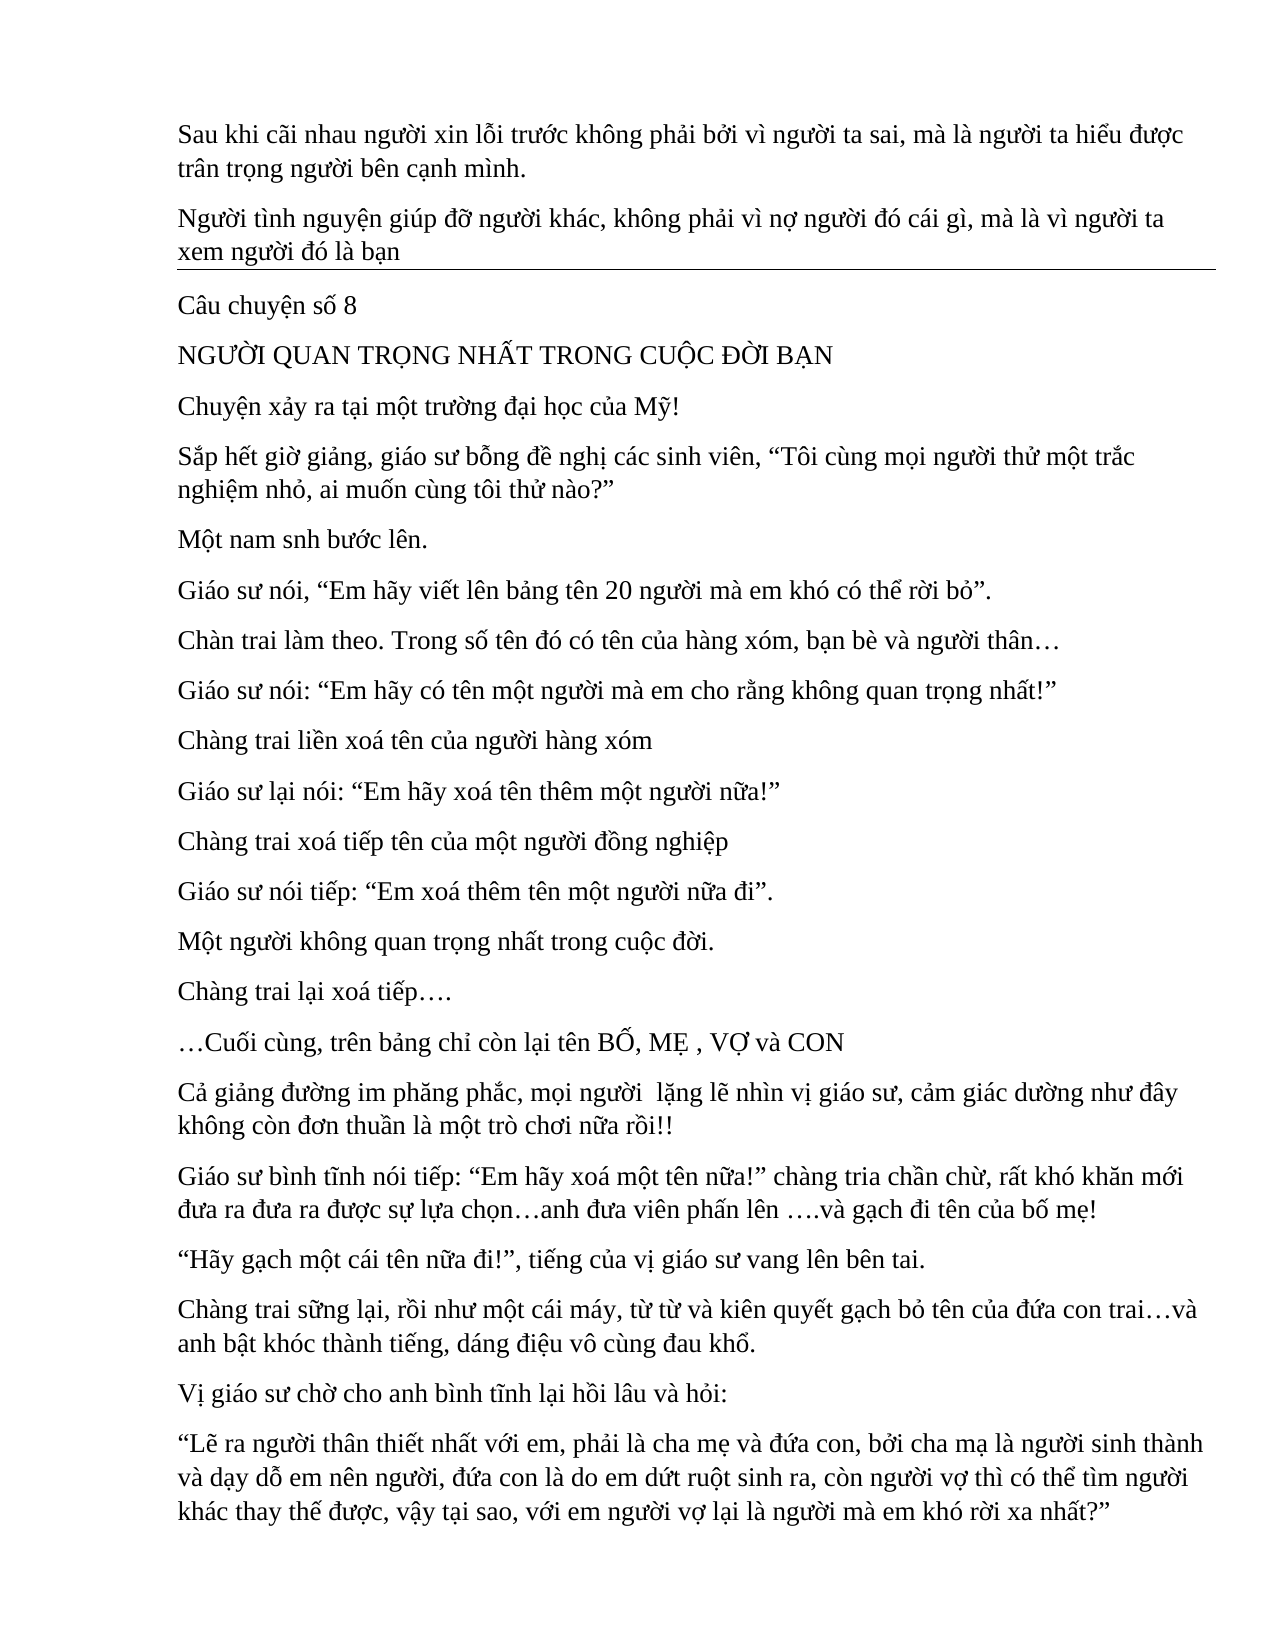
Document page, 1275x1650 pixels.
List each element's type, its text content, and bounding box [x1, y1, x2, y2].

text Chuyện xảy ra tại một trường đại học của Mỹ! [177, 390, 1216, 421]
text Một người không quan trọng nhất trong cuộc đời. [177, 925, 1216, 956]
text Chàng trai sững lại, rồi như một cái máy, từ từ và kiên quyết gạch bỏ tên của đứa con trai…và anh bật khóc thành tiếng, dáng điệu vô cùng đau khổ. [177, 1294, 1216, 1358]
text Người tình nguyện giúp đỡ người khác, không phải vì nợ người đó cái gì, mà là vì người ta xem người đó là bạn [177, 202, 1216, 269]
text Một nam snh bước lên. [177, 524, 1216, 555]
text …Cuối cùng, trên bảng chỉ còn lại tên BỐ, MẸ , VỢ và CON [177, 1026, 1216, 1057]
text Chàng trai lại xoá tiếp…. [177, 976, 1216, 1007]
text Chàng trai xoá tiếp tên của một người đồng nghiệp [177, 825, 1216, 856]
text Giáo sư nói, “Em hãy viết lên bảng tên 20 người mà em khó có thể rời bỏ”. [177, 574, 1216, 605]
text Vị giáo sư chờ cho anh bình tĩnh lại hồi lâu và hỏi: [177, 1377, 1216, 1408]
text Chàn trai làm theo. Trong số tên đó có tên của hàng xóm, bạn bè và người thân… [177, 624, 1216, 655]
text “Hãy gạch một cái tên nữa đi!”, tiếng của vị giáo sư vang lên bên tai. [177, 1243, 1216, 1274]
text Giáo sư lại nói: “Em hãy xoá tên thêm một người nữa!” [177, 775, 1216, 806]
text Giáo sư bình tĩnh nói tiếp: “Em hãy xoá một tên nữa!” chàng tria chần chừ, rất khó khăn mới đưa ra đưa ra được sự lựa chọn…anh đưa viên phấn lên ….và gạch đi tên của bố mẹ! [177, 1160, 1216, 1224]
text NGƯỜI QUAN TRỌNG NHẤT TRONG CUỘC ĐỜI BẠN [177, 339, 1216, 371]
text Giáo sư nói tiếp: “Em xoá thêm tên một người nữa đi”. [177, 875, 1216, 906]
text Giáo sư nói: “Em hãy có tên một người mà em cho rằng không quan trọng nhất!” [177, 674, 1216, 705]
text Sau khi cãi nhau người xin lỗi trước không phải bởi vì người ta sai, mà là người ta hiểu được trân trọng người bên cạnh mình. [177, 118, 1216, 183]
text “Lẽ ra người thân thiết nhất với em, phải là cha mẹ và đứa con, bởi cha mạ là người sinh thành và dạy dỗ em nên người, đứa con là do em dứt ruột sinh ra, còn người vợ thì có thể tìm người khác thay thế được, vậy tại sao, với em người vợ lại là người mà em khó rời xa nhất?” [177, 1428, 1216, 1526]
text Sắp hết giờ giảng, giáo sư bỗng đề nghị các sinh viên, “Tôi cùng mọi người thử một trắc nghiệm nhỏ, ai muốn cùng tôi thử nào?” [177, 440, 1216, 504]
text Câu chuyện số 8 [177, 289, 1216, 320]
text Cả giảng đường im phăng phắc, mọi người lặng lẽ nhìn vị giáo sư, cảm giác dường như đây không còn đơn thuần là một trò chơi nữa rồi!! [177, 1076, 1216, 1141]
text Chàng trai liền xoá tên của người hàng xóm [177, 724, 1216, 756]
